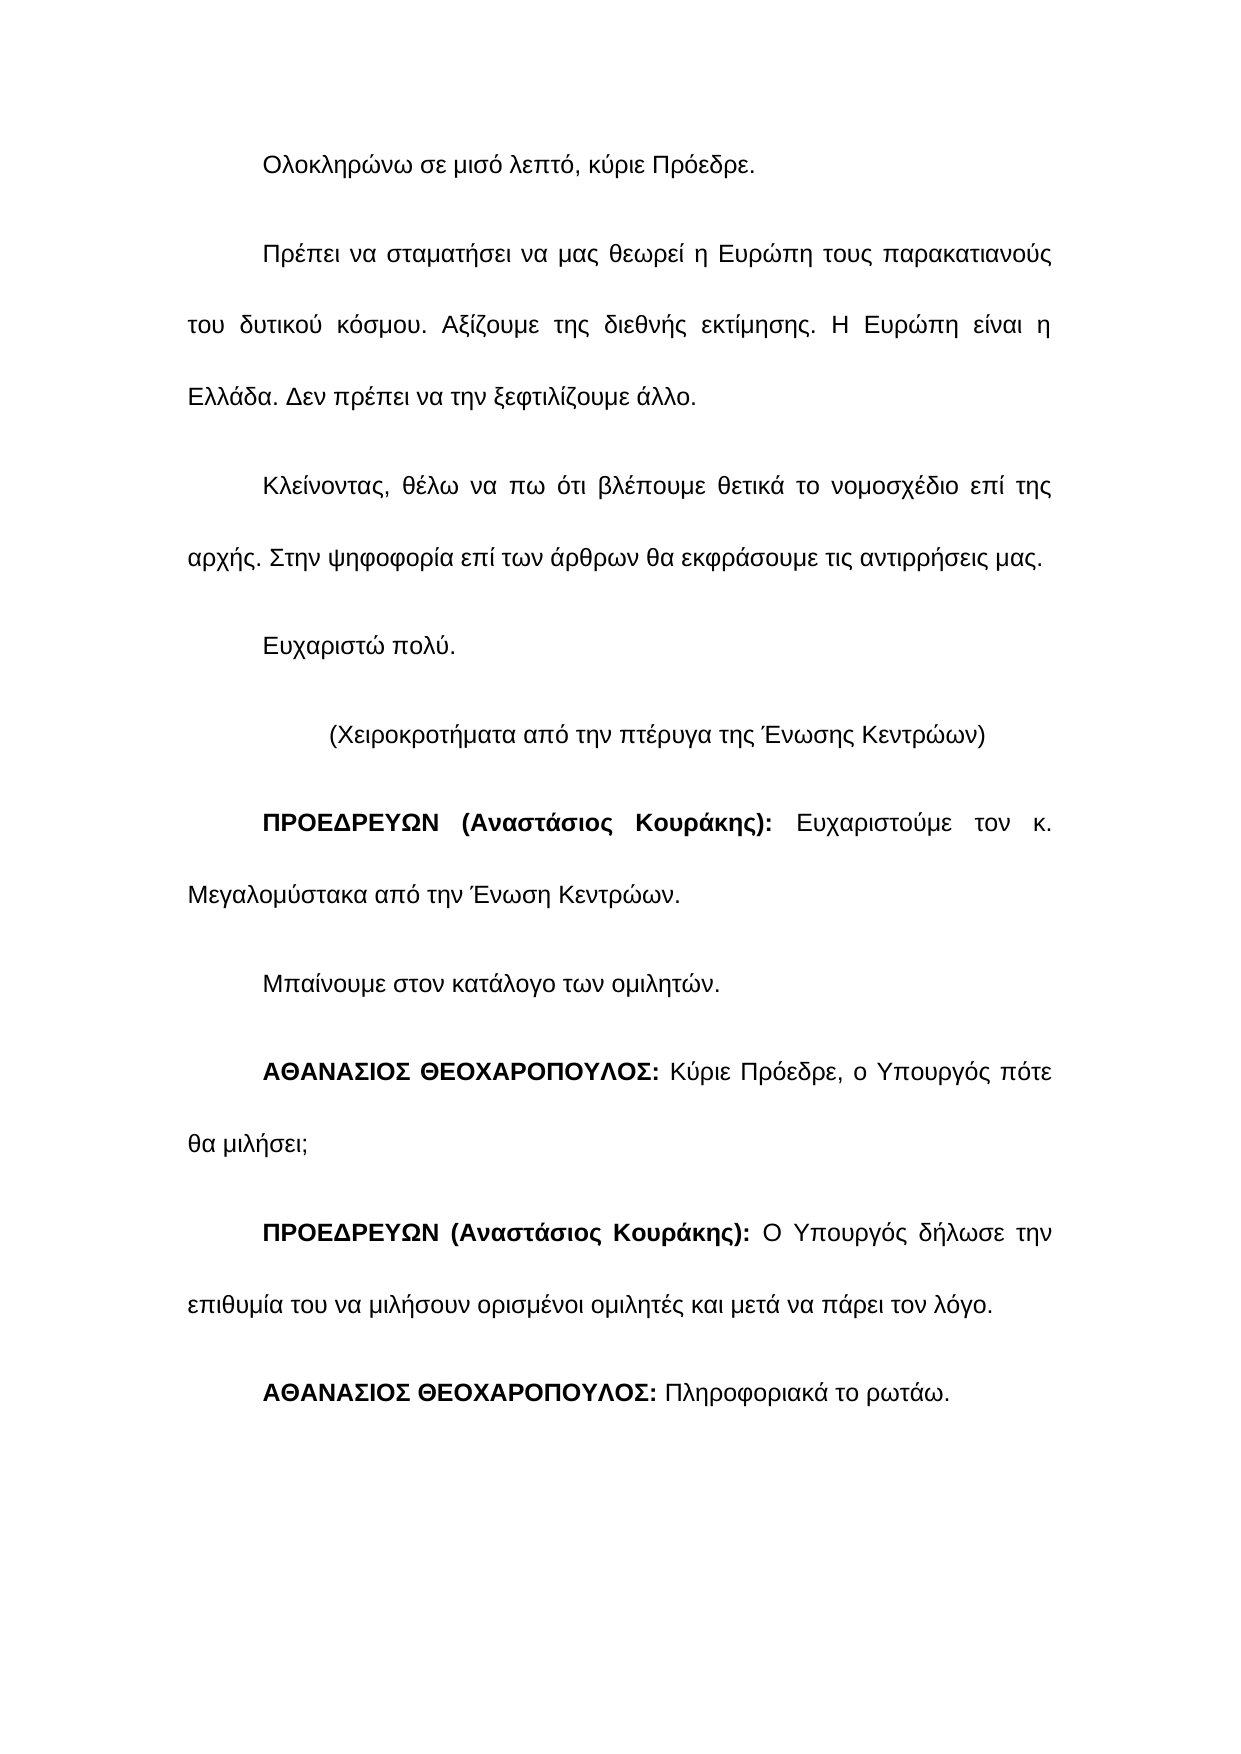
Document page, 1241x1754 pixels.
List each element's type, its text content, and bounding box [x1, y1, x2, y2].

text Μπαίνουμε στον κατάλογο των ομιλητών. [187, 969, 1053, 997]
text ΠΡΟΕΔΡΕΥΩΝ (Αναστάσιος Κουράκης): Ευχαριστούμε τον κ. Μεγαλομύστακα από την Ένωση Κεντρώων. [187, 808, 1053, 909]
text ΑΘΑΝΑΣΙΟΣ ΘΕΟΧΑΡΟΠΟΥΛΟΣ: Πληροφοριακά το ρωτάω. [187, 1378, 1053, 1407]
text ΑΘΑΝΑΣΙΟΣ ΘΕΟΧΑΡΟΠΟΥΛΟΣ: Κύριε Πρόεδρε, ο Υπουργός πότε θα μιλήσει; [187, 1057, 1053, 1158]
text Πρέπει να σταματήσει να μας θεωρεί η Ευρώπη τους παρακατιανούς του δυτικού κόσμου. Αξίζουμε της διεθνής εκτίμησης. Η Ευρώπη είναι η Ελλάδα. Δεν πρέπει να την ξεφτιλίζουμε άλλο. [187, 238, 1053, 411]
text (Χειροκροτήματα από την πτέρυγα της Ένωσης Κεντρώων) [187, 720, 1053, 748]
text ΠΡΟΕΔΡΕΥΩΝ (Αναστάσιος Κουράκης): Ο Υπουργός δήλωσε την επιθυμία του να μιλήσουν ορισμένοι ομιλητές και μετά να πάρει τον λόγο. [187, 1218, 1053, 1318]
text Ολοκληρώνω σε μισό λεπτό, κύριε Πρόεδρε. [187, 150, 1053, 179]
text Κλείνοντας, θέλω να πω ότι βλέπουμε θετικά το νομοσχέδιο επί της αρχής. Στην ψηφοφορία επί των άρθρων θα εκφράσουμε τις αντιρρήσεις μας. [187, 471, 1053, 571]
text Ευχαριστώ πολύ. [187, 631, 1053, 660]
